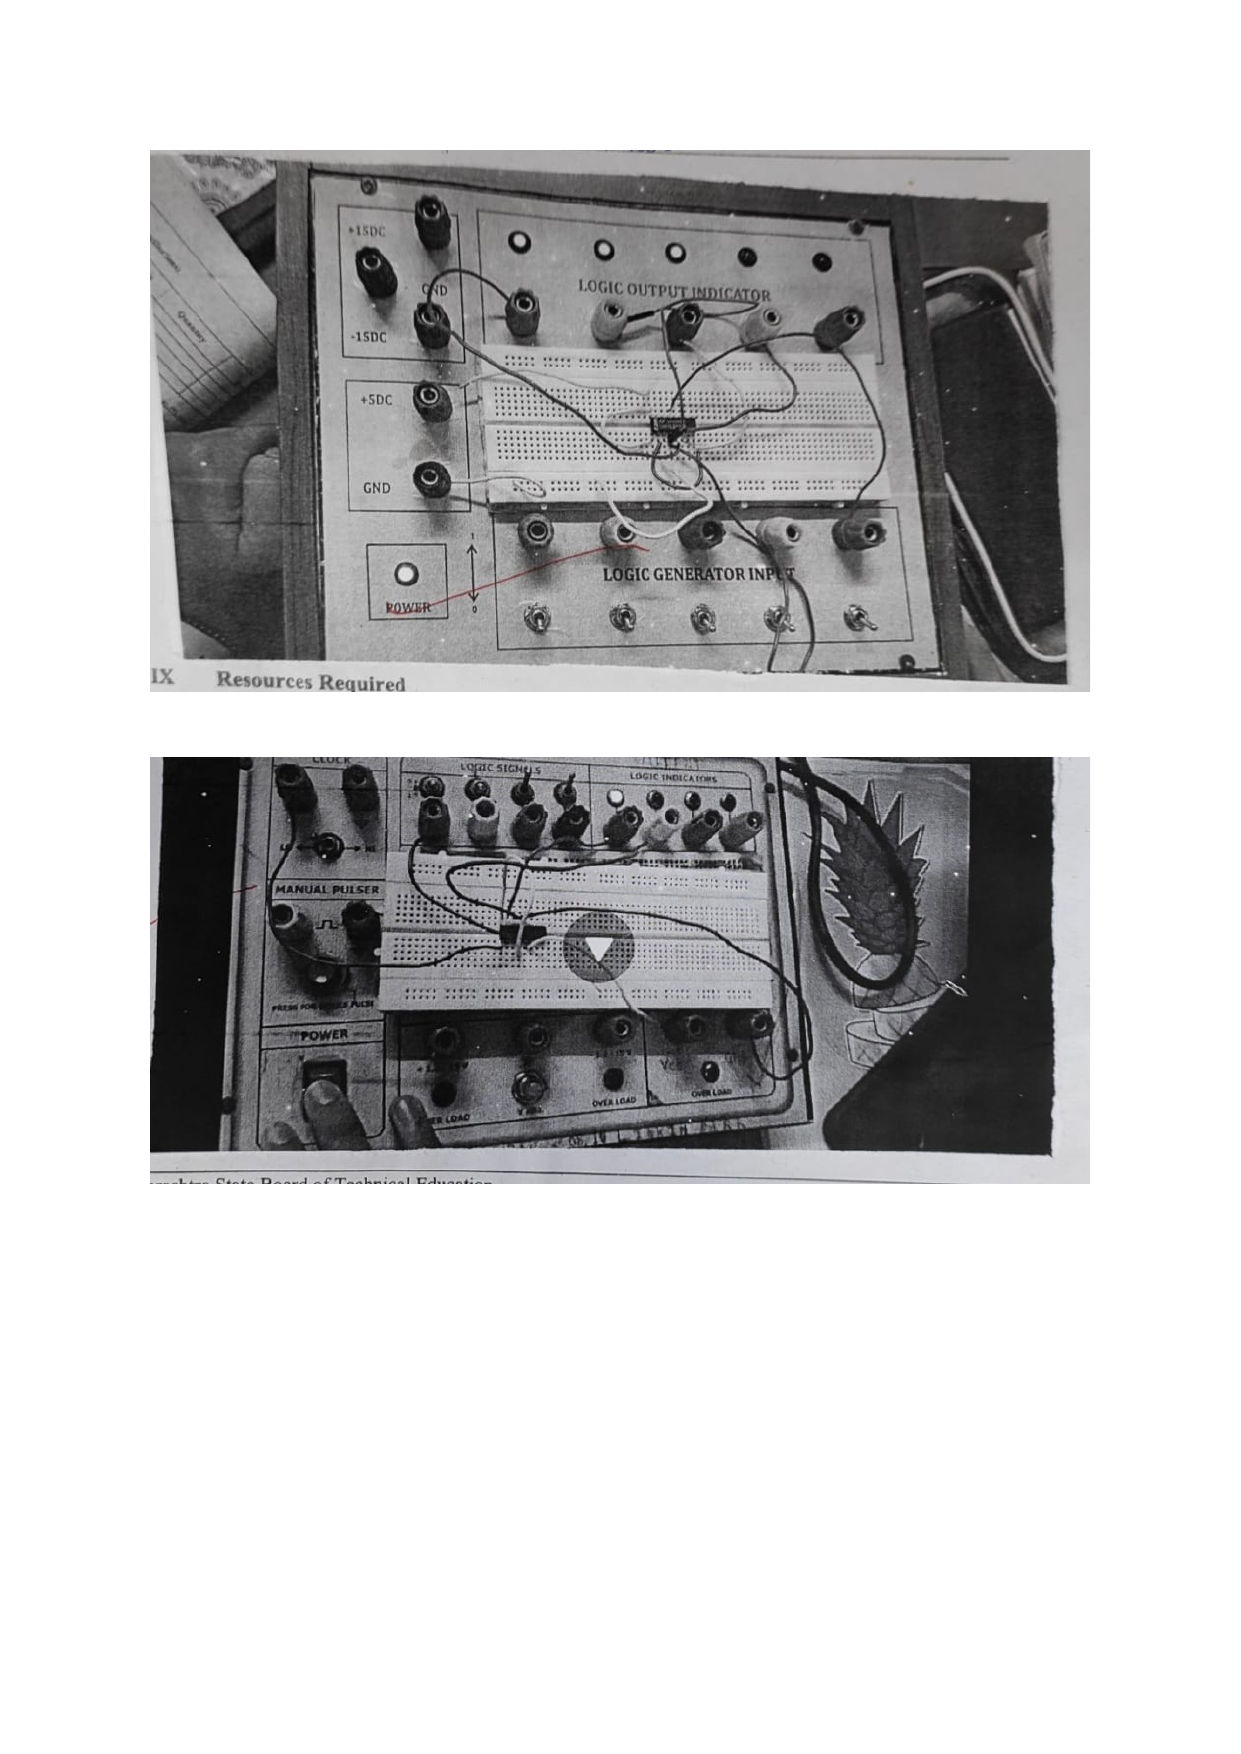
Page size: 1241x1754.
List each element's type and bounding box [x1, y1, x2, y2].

picture [150, 757, 1091, 1184]
picture [150, 150, 1091, 692]
